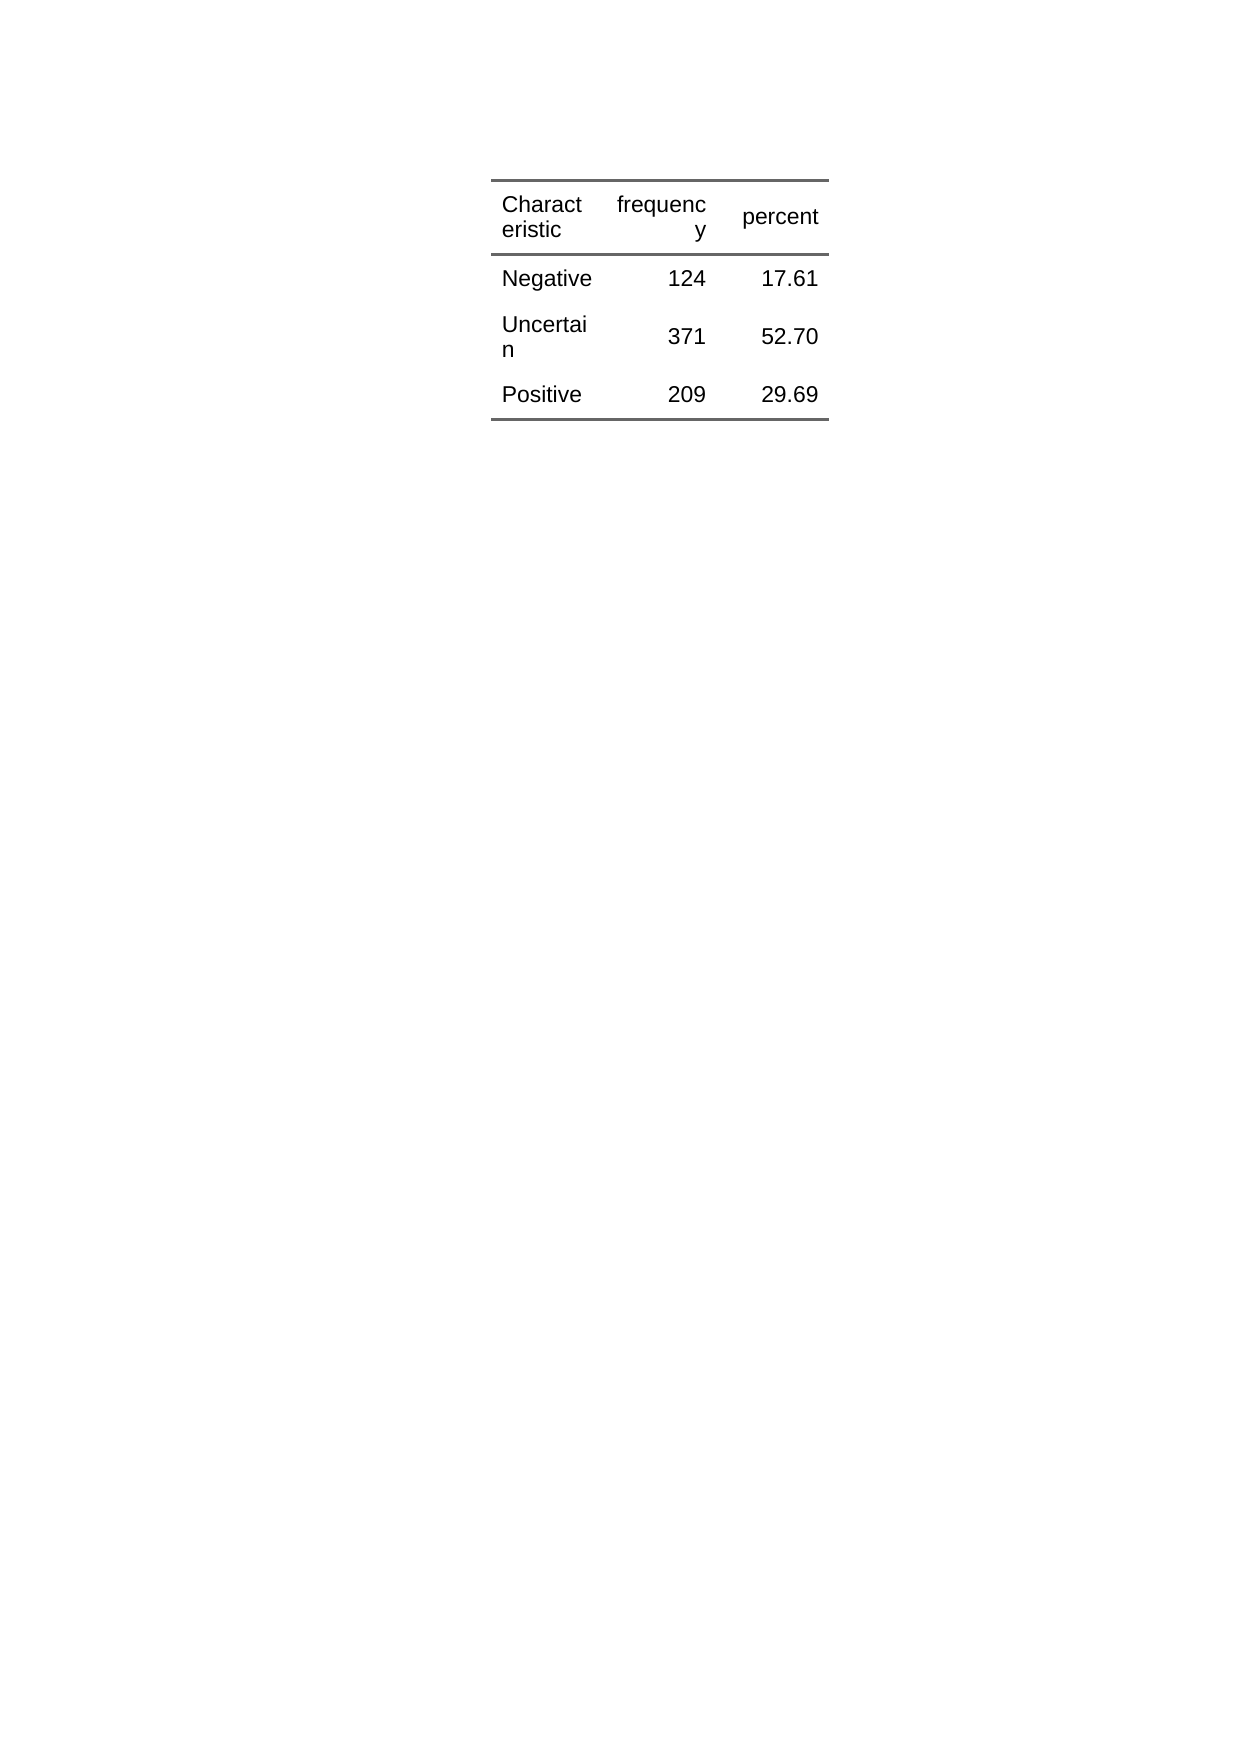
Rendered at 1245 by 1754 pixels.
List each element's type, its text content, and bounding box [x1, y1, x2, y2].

table_cell 124 [604, 256, 716, 302]
table_header frequency [604, 182, 716, 253]
table_cell 209 [604, 373, 716, 418]
table_cell Positive [491, 373, 604, 418]
table_cell 29.69 [716, 373, 829, 418]
table_cell 17.61 [716, 256, 829, 302]
table_cell Negative [491, 256, 604, 302]
table_header percent [716, 182, 829, 253]
table_cell 52.70 [716, 302, 829, 372]
table_cell 371 [604, 302, 716, 372]
table_cell Uncertain [491, 302, 604, 372]
table_header Characteristic [491, 182, 604, 253]
